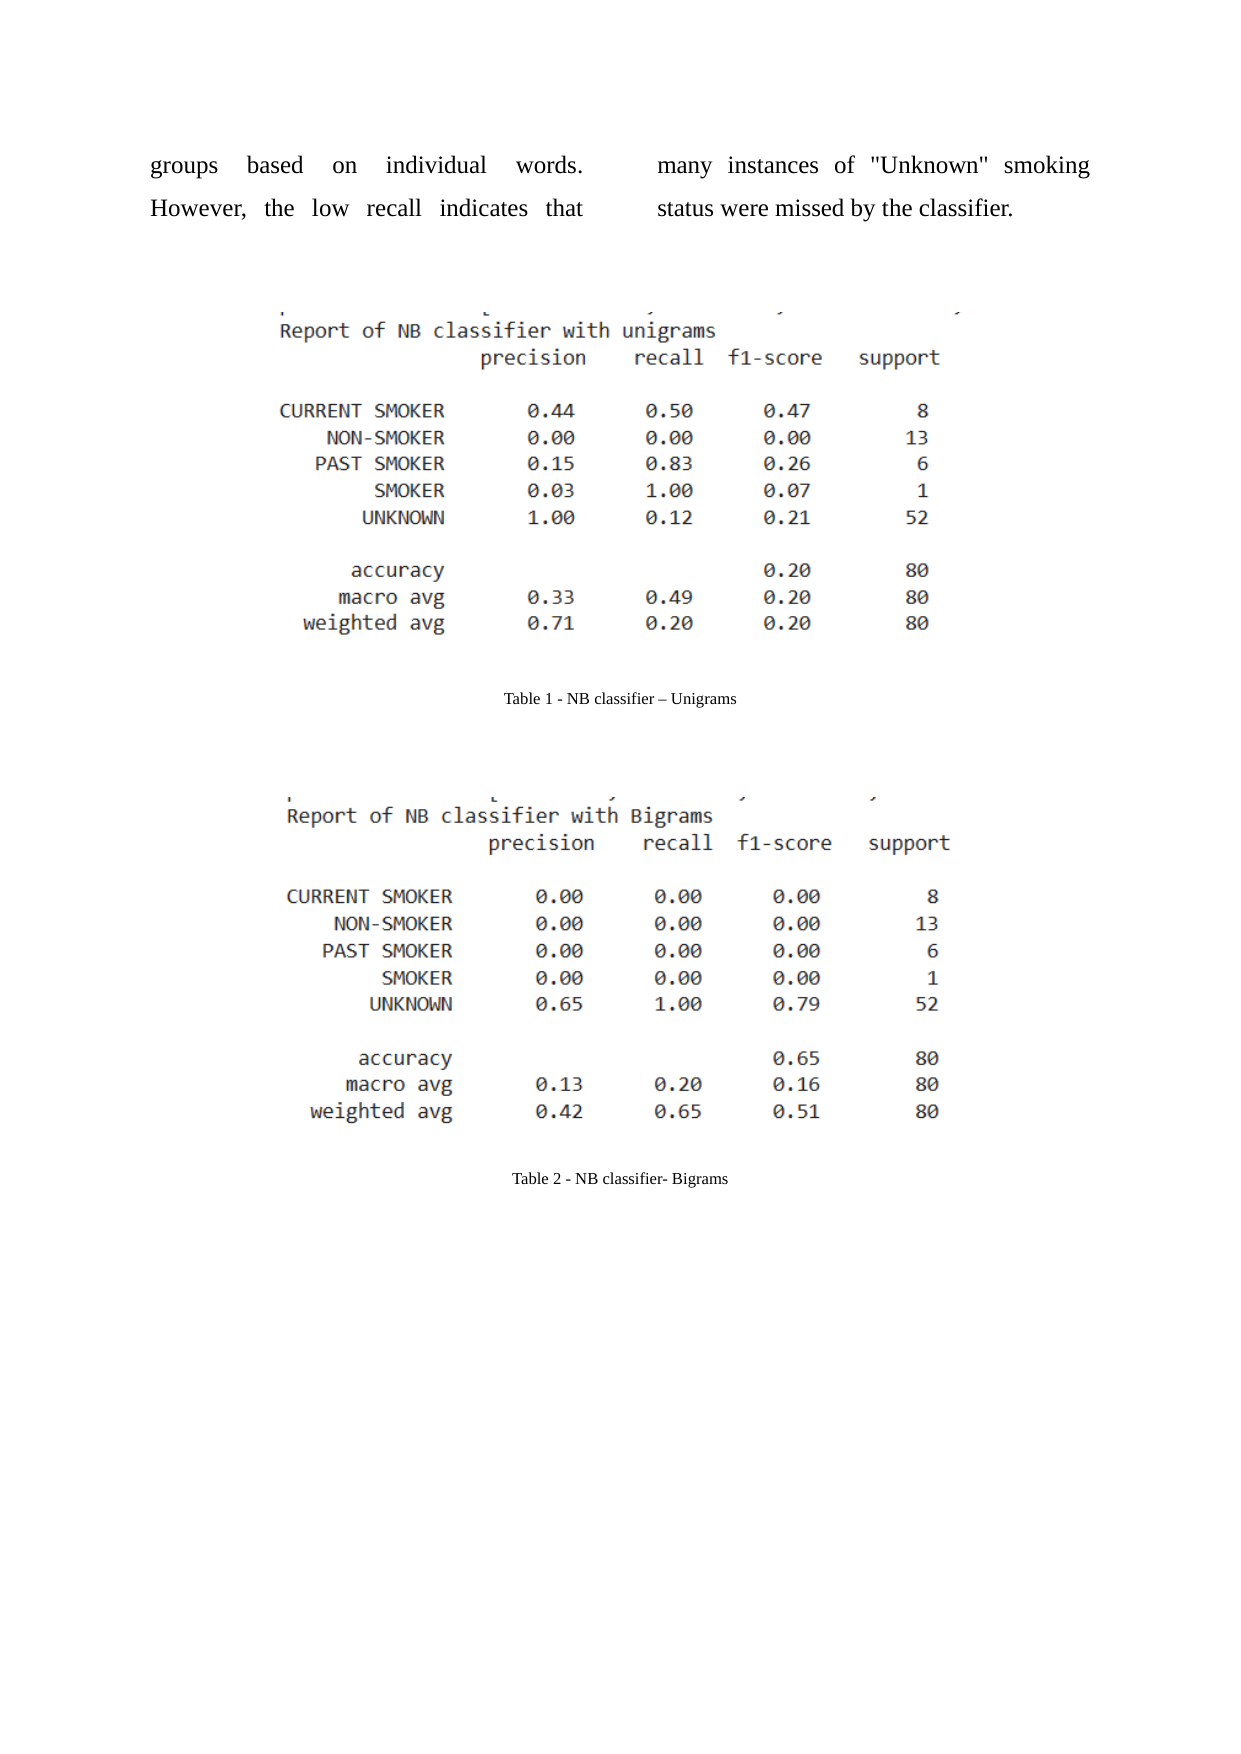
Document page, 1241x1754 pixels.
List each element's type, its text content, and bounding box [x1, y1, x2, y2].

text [657, 150, 1090, 222]
picture [278, 797, 962, 1138]
picture [271, 312, 969, 658]
text Table 1 - NB classifier – Unigrams [150, 688, 1090, 708]
text Table 2 - NB classifier- Bigrams [150, 1168, 1090, 1188]
